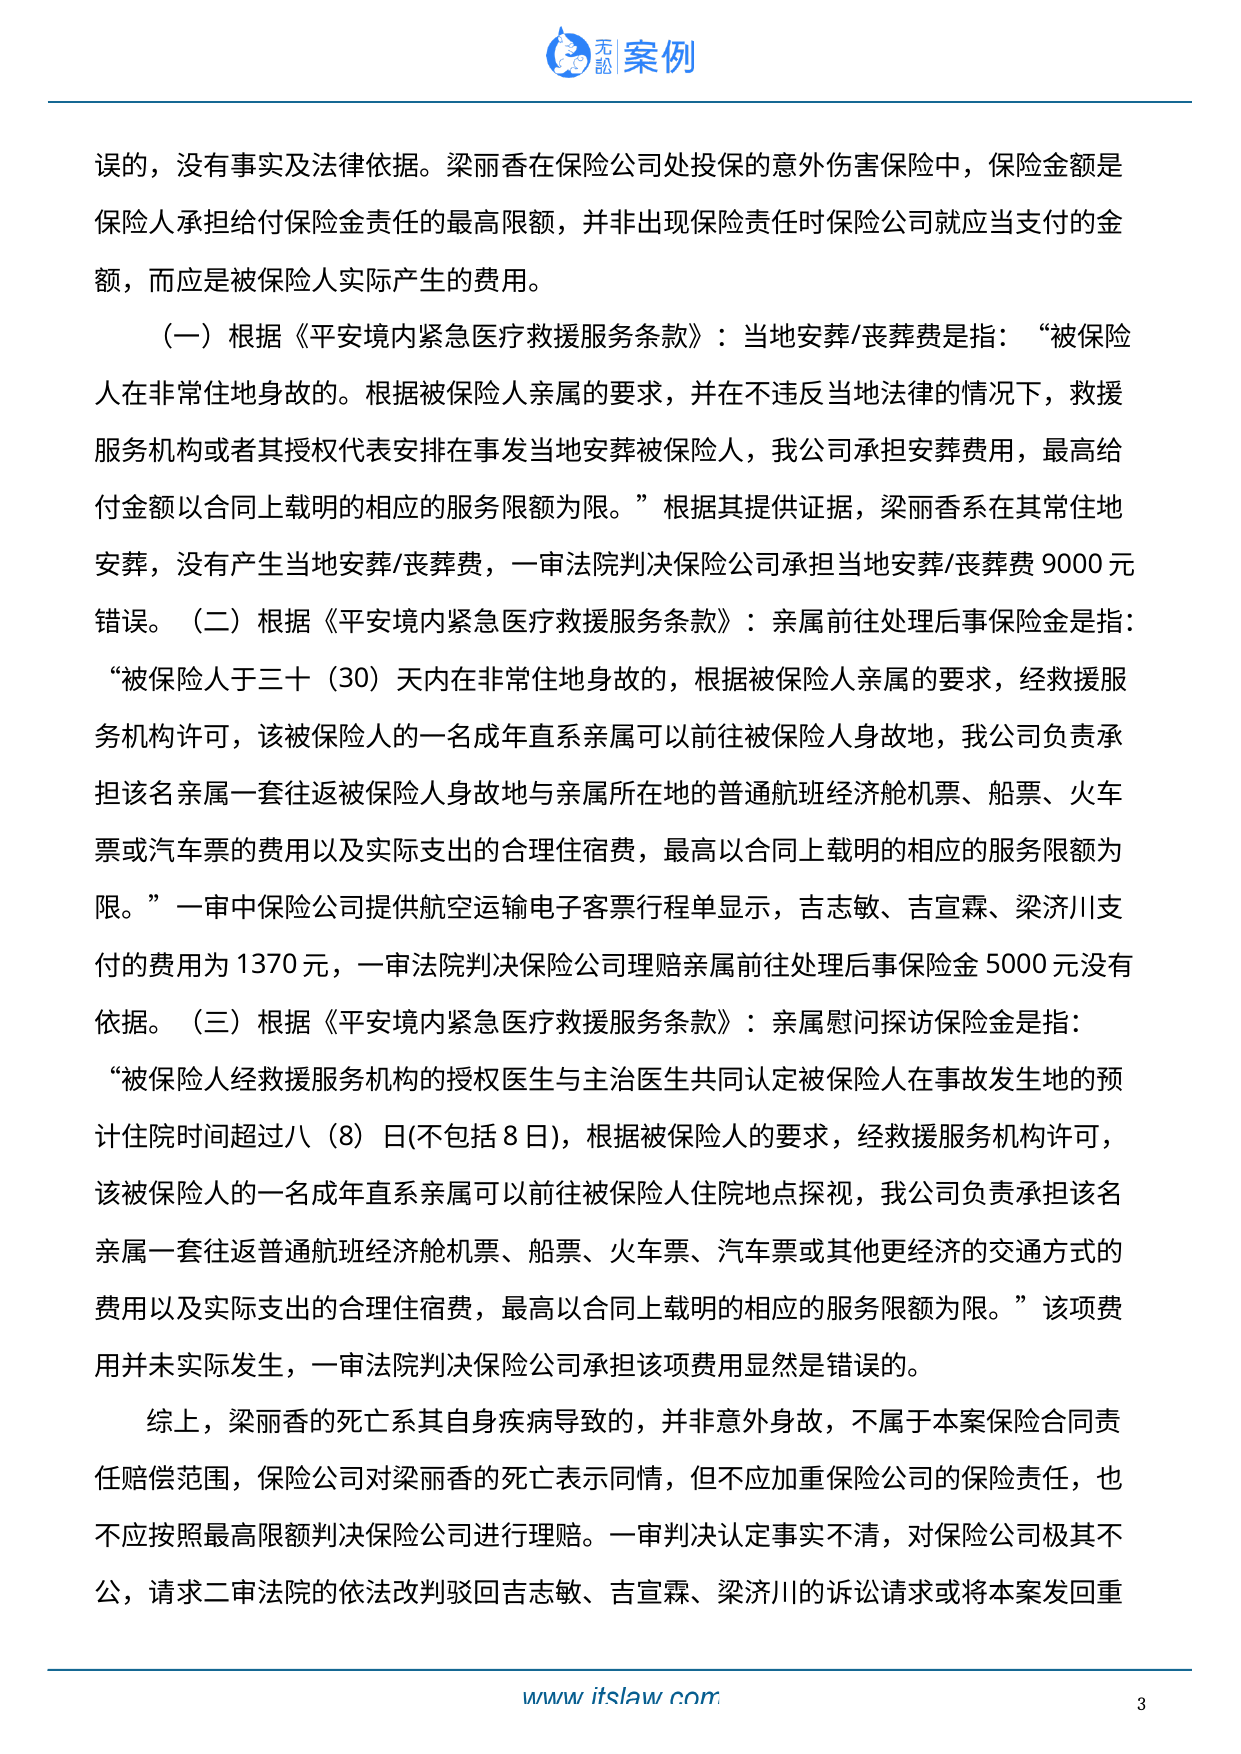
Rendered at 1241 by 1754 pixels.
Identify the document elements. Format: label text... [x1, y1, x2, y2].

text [94, 1397, 1146, 1613]
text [94, 85, 1146, 300]
text （一）根据《平安境内紧急医疗救援服务条款》：当地安葬/丧葬费是指：“被保险人在非常住地身故的。根据被保险人亲属的要求，并在不违反当地法律的情况下，救援服务机构或者其授权代表安排在事发当地安葬被保险人，我公司承担安葬费用，最高给付金额以合同上载明的相应的服务限额为限。”根据其提供证据，梁丽香系在其常住地安葬，没有产生当地安葬/丧葬费，一审法院判决保险公司承担当地安葬/丧葬费9000元错误。（二）根据《平安境内紧急医疗救援服务条款》：亲属前往处理后事保险金是指：“被保险人于三十（30）天内在非常住地身故的，根据被保险人亲属的要求，经救援服务机构许可，该被保险人的一名成年直系亲属可以前往被保险人身故地，我公司负责承担该名亲属一套往返被保险人身故地与亲属所在地的普通航班经济舱机票、船票、火车票或汽车票的费用以及实际支出的合理住宿费，最高以合同上载明的相应的服务限额为限。”一审中保险公司提供航空运输电子客票行程单显示，吉志敏、吉宣霖、梁济川支付的费用为1370元，一审法院判决保险公司理赔亲属前往处理后事保险金5000元没有依据。（三）根据《平安境内紧急医疗救援服务条款》：亲属慰问探访保险金是指：“被保险人经救援服务机构的授权医生与主治医生共同认定被保险人在事故发生地的预计住院时间超过八（8）日(不包括8日)，根据被保险人的要求，经救援服务机构许可，该被保险人的一名成年直系亲属可以前往被保险人住院地点探视，我公司负责承担该名亲属一套往返普通航班经济舱机票、船票、火车票、汽车票或其他更经济的交通方式的费用以及实际支出的合理住宿费，最高以合同上载明的相应的服务限额为限。”该项费用并未实际发生，一审法院判决保险公司承担该项费用显然是错误的。 [94, 312, 1146, 1386]
picture [523, 1687, 720, 1704]
picture [546, 26, 694, 78]
